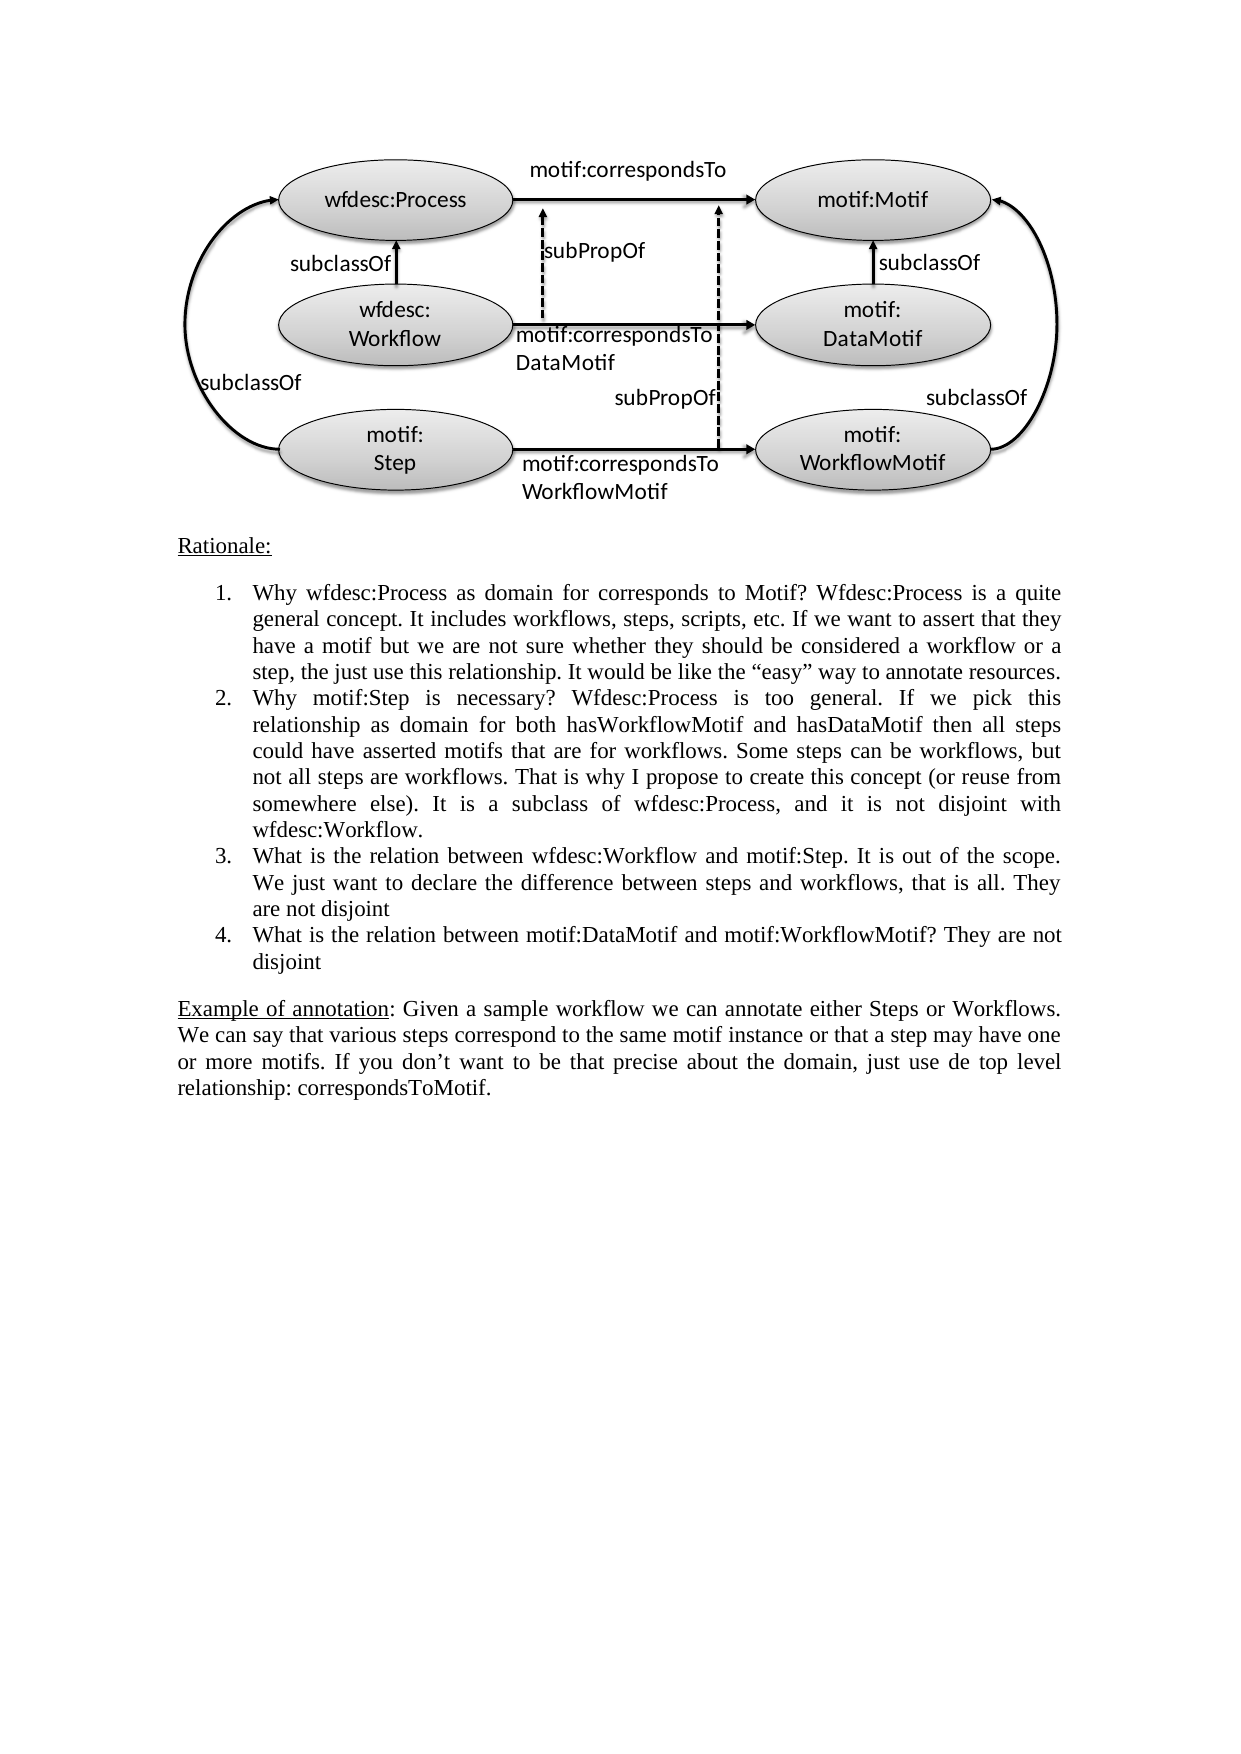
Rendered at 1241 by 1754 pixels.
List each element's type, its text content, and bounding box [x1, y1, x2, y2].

text Rationale: [177, 532, 1063, 558]
list Why motif:Step is necessary? Wfdesc:Process is too general. If we pick this relationship as domain for both hasWorkflowMotif and hasDataMotif then all steps could have asserted motifs that are for workflows. Some steps can be workflows, but not all steps are workflows. That is why I propose to create this concept (or reuse from somewhere else). It is a subclass of wfdesc:Process, and it is not disjoint with wfdesc:Workflow. [215, 684, 1063, 842]
text Example of annotation: Given a sample workflow we can annotate either Steps or Workflows. We can say that various steps correspond to the same motif instance or that a step may have one or more motifs. If you don’t want to be that precise about the domain, just use de top level relationship: correspondsToMotif. [177, 995, 1063, 1101]
list What is the relation between wfdesc:Workflow and motif:Step. It is out of the scope. We just want to declare the difference between steps and workflows, that is all. They are not disjoint [215, 842, 1063, 922]
list Why wfdesc:Process as domain for corresponds to Motif? Wfdesc:Process is a quite general concept. It includes workflows, steps, scripts, etc. If we want to assert that they have a motif but we are not sure whether they should be considered a workflow or a step, the just use this relationship. It would be like the “easy” way to annotate resources. [215, 579, 1063, 684]
list What is the relation between motif:DataMotif and motif:WorkflowMotif? They are not disjoint [215, 922, 1063, 974]
